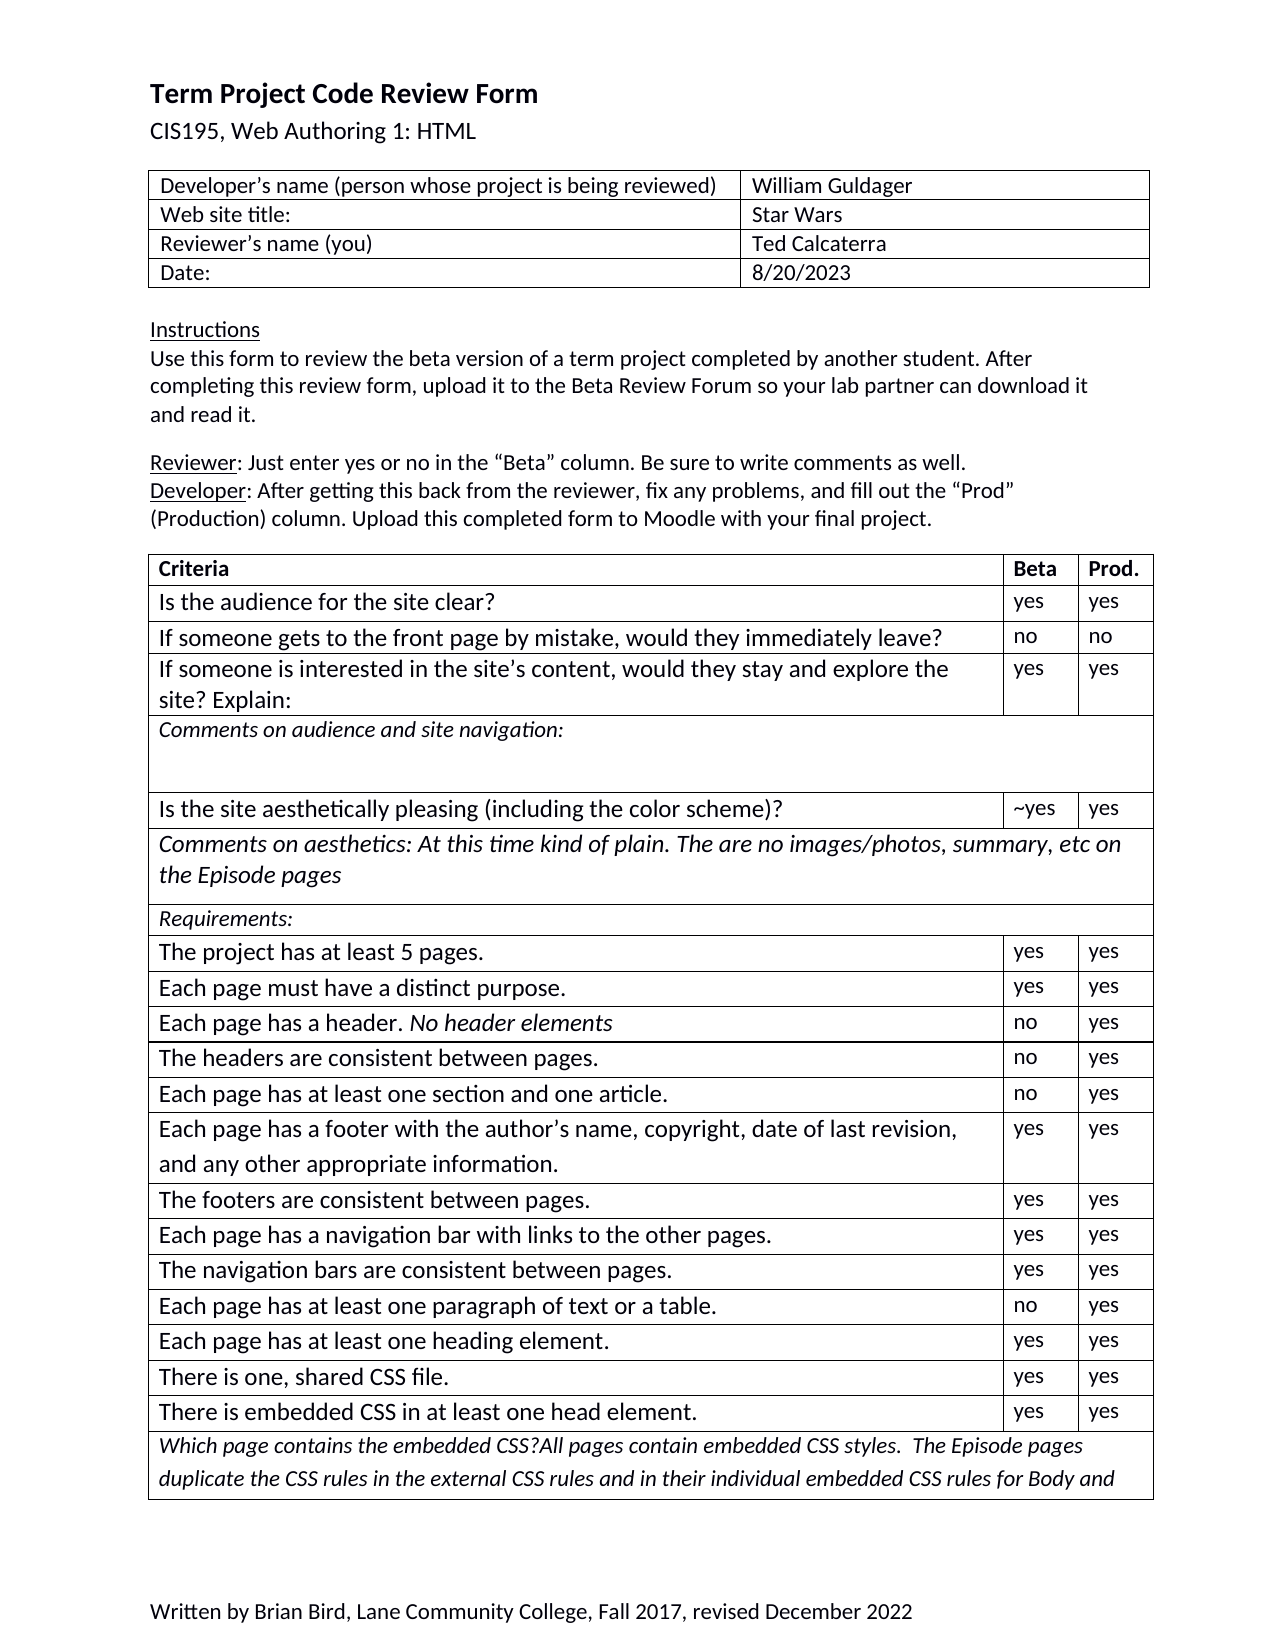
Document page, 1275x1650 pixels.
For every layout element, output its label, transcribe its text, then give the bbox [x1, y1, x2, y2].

table_cell Each page has at least one paragraph of text or a table. [149, 1290, 1003, 1324]
table_cell Date: [149, 259, 740, 287]
text Reviewer: Just enter yes or no in the “Beta” column. Be sure to write comments as well. Developer: After getting this back from the reviewer, fix any problems, and fill out the “Prod” (Production) column. Upload this completed form to Moodle with your final project. [150, 448, 1125, 533]
table_cell no [1004, 1007, 1078, 1041]
table_cell yes [1004, 586, 1078, 621]
table_cell yes [1079, 1325, 1153, 1360]
table_cell no [1004, 1043, 1078, 1077]
table_cell Each page must have a distinct purpose. [149, 972, 1003, 1006]
table_cell Web site title: [149, 200, 740, 228]
table_cell yes [1004, 1255, 1078, 1289]
table_cell no [1004, 1290, 1078, 1324]
table_cell yes [1004, 1396, 1078, 1431]
table_cell yes [1079, 654, 1153, 714]
table_cell yes [1079, 793, 1153, 828]
table_cell Requirements: [149, 905, 1153, 935]
table_cell yes [1079, 1043, 1153, 1077]
table_cell yes [1004, 1184, 1078, 1218]
table_cell yes [1079, 1361, 1153, 1395]
table_header Criteria [149, 555, 1003, 585]
table_cell yes [1004, 1361, 1078, 1395]
table_cell yes [1079, 1255, 1153, 1289]
text Instructions Use this form to review the beta version of a term project completed by another student. After completing this review form, upload it to the Beta Review Forum so your lab partner can download it and read it. [150, 288, 1125, 428]
table_cell ~yes [1004, 793, 1078, 828]
table_cell no [1004, 622, 1078, 652]
table_cell If someone is interested in the site’s content, would they stay and explore the site? Explain: [149, 654, 1003, 714]
table_cell The footers are consistent between pages. [149, 1184, 1003, 1218]
table_cell The navigation bars are consistent between pages. [149, 1255, 1003, 1289]
table_cell If someone gets to the front page by mistake, would they immediately leave? [149, 622, 1003, 652]
table_cell yes [1004, 972, 1078, 1006]
table_cell Each page has a navigation bar with links to the other pages. [149, 1219, 1003, 1253]
table_cell Star Wars [741, 200, 1149, 228]
table_cell Is the audience for the site clear? [149, 586, 1003, 621]
table_cell yes [1079, 1113, 1153, 1183]
table_cell yes [1079, 1007, 1153, 1041]
table_cell Ted Calcaterra [741, 230, 1149, 257]
table_header Prod. [1079, 555, 1153, 585]
table_cell yes [1079, 586, 1153, 621]
table_cell 8/20/2023 [741, 259, 1149, 287]
table_cell Reviewer’s name (you) [149, 230, 740, 257]
table_cell yes [1004, 936, 1078, 971]
table_cell Each page has a header. No header elements [149, 1007, 1003, 1041]
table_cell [149, 1432, 1153, 1499]
table_cell yes [1079, 1396, 1153, 1431]
table_header Beta [1004, 555, 1078, 585]
table_cell Comments on audience and site navigation: [149, 716, 1153, 792]
table_cell yes [1079, 936, 1153, 971]
table_cell no [1079, 622, 1153, 652]
table_cell The headers are consistent between pages. [149, 1043, 1003, 1077]
table_cell Each page has a footer with the author’s name, copyright, date of last revision, and any other appropriate information. [149, 1113, 1003, 1183]
table_cell yes [1079, 1184, 1153, 1218]
table_cell yes [1004, 1219, 1078, 1253]
table_cell yes [1004, 654, 1078, 714]
table_header Developer’s name (person whose project is being reviewed) [149, 171, 740, 199]
table_cell The project has at least 5 pages. [149, 936, 1003, 971]
table_cell yes [1079, 1078, 1153, 1112]
table_cell Each page has at least one heading element. [149, 1325, 1003, 1360]
table_cell There is embedded CSS in at least one head element. [149, 1396, 1003, 1431]
table_cell yes [1004, 1325, 1078, 1360]
table_cell There is one, shared CSS file. [149, 1361, 1003, 1395]
table_header William Guldager [741, 171, 1149, 199]
table_cell yes [1079, 1290, 1153, 1324]
table_cell Comments on aesthetics: At this time kind of plain. The are no images/photos, summary, etc on the Episode pages [149, 829, 1153, 903]
table_cell yes [1079, 972, 1153, 1006]
table_cell Is the site aesthetically pleasing (including the color scheme)? [149, 793, 1003, 828]
table_cell Each page has at least one section and one article. [149, 1078, 1003, 1112]
table_cell no [1004, 1078, 1078, 1112]
table_cell yes [1004, 1113, 1078, 1183]
table_cell yes [1079, 1219, 1153, 1253]
